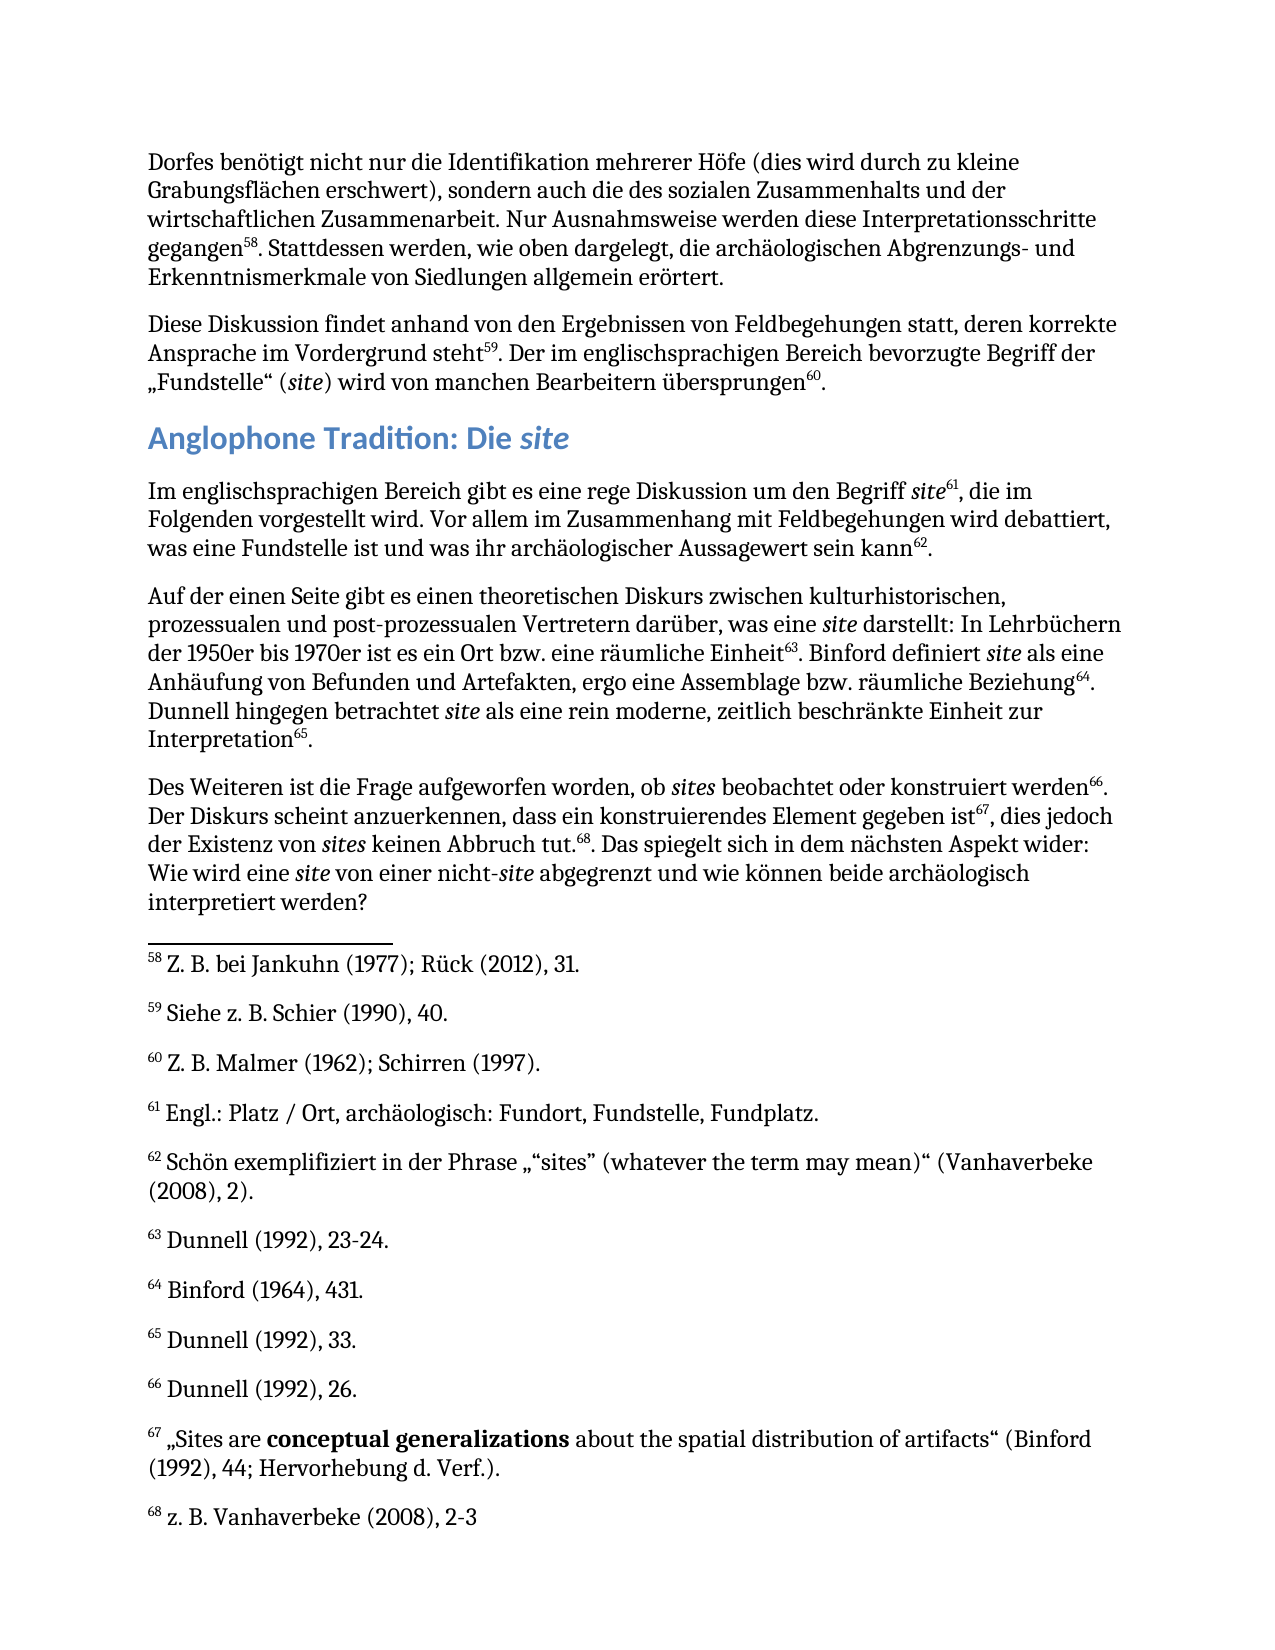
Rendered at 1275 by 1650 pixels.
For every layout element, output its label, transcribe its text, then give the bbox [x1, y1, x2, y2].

text Des Weiteren ist die Frage aufgeworfen worden, ob sites beobachtet oder konstruiert werden. Der Diskurs scheint anzuerkennen, dass ein konstruierendes Element gegeben ist, dies jedoch der Existenz von sites keinen Abbruch tut.. Das spiegelt sich in dem nächsten Aspekt wider: Wie wird eine site von einer nicht-site abgegrenzt und wie können beide archäologisch interpretiert werden? [148, 773, 1127, 917]
text Diese Diskussion findet anhand von den Ergebnissen von Feldbegehungen statt, deren korrekte Ansprache im Vordergrund steht. Der im englischsprachigen Bereich bevorzugte Begriff der „Fundstelle“ (site) wird von manchen Bearbeitern übersprungen. [148, 310, 1127, 396]
text Auf der einen Seite gibt es einen theoretischen Diskurs zwischen kulturhistorischen, prozessualen und post-prozessualen Vertretern darüber, was eine site darstellt: In Lehrbüchern der 1950er bis 1970er ist es ein Ort bzw. eine räumliche Einheit. Binford definiert site als eine Anhäufung von Befunden und Artefakten, ergo eine Assemblage bzw. räumliche Beziehung. Dunnell hingegen betrachtet site als eine rein moderne, zeitlich beschränkte Einheit zur Interpretation. [148, 582, 1127, 754]
subtitle Anglophone Tradition: Die site [148, 417, 1127, 458]
text Im englischsprachigen Bereich gibt es eine rege Diskussion um den Begriff site, die im Folgenden vorgestellt wird. Vor allem im Zusammenhang mit Feldbegehungen wird debattiert, was eine Fundstelle ist und was ihr archäologischer Aussagewert sein kann. [148, 477, 1127, 563]
text Der weniger konkrete Begriff der Siedlung wird gegenüber dem eines Dorfes, Weilers oder Einzelhofes häufig bevorzugt, vermutlich weil er „nicht interpretierend“ ist. Die Definition des Dorfes benötigt nicht nur die Identifikation mehrerer Höfe (dies wird durch zu kleine Grabungsflächen erschwert), sondern auch die des sozialen Zusammenhalts und der wirtschaftlichen Zusammenarbeit. Nur Ausnahmsweise werden diese Interpretationsschritte gegangen. Stattdessen werden, wie oben dargelegt, die archäologischen Abgrenzungs- und Erkenntnismerkmale von Siedlungen allgemein erörtert. [148, 148, 1127, 291]
